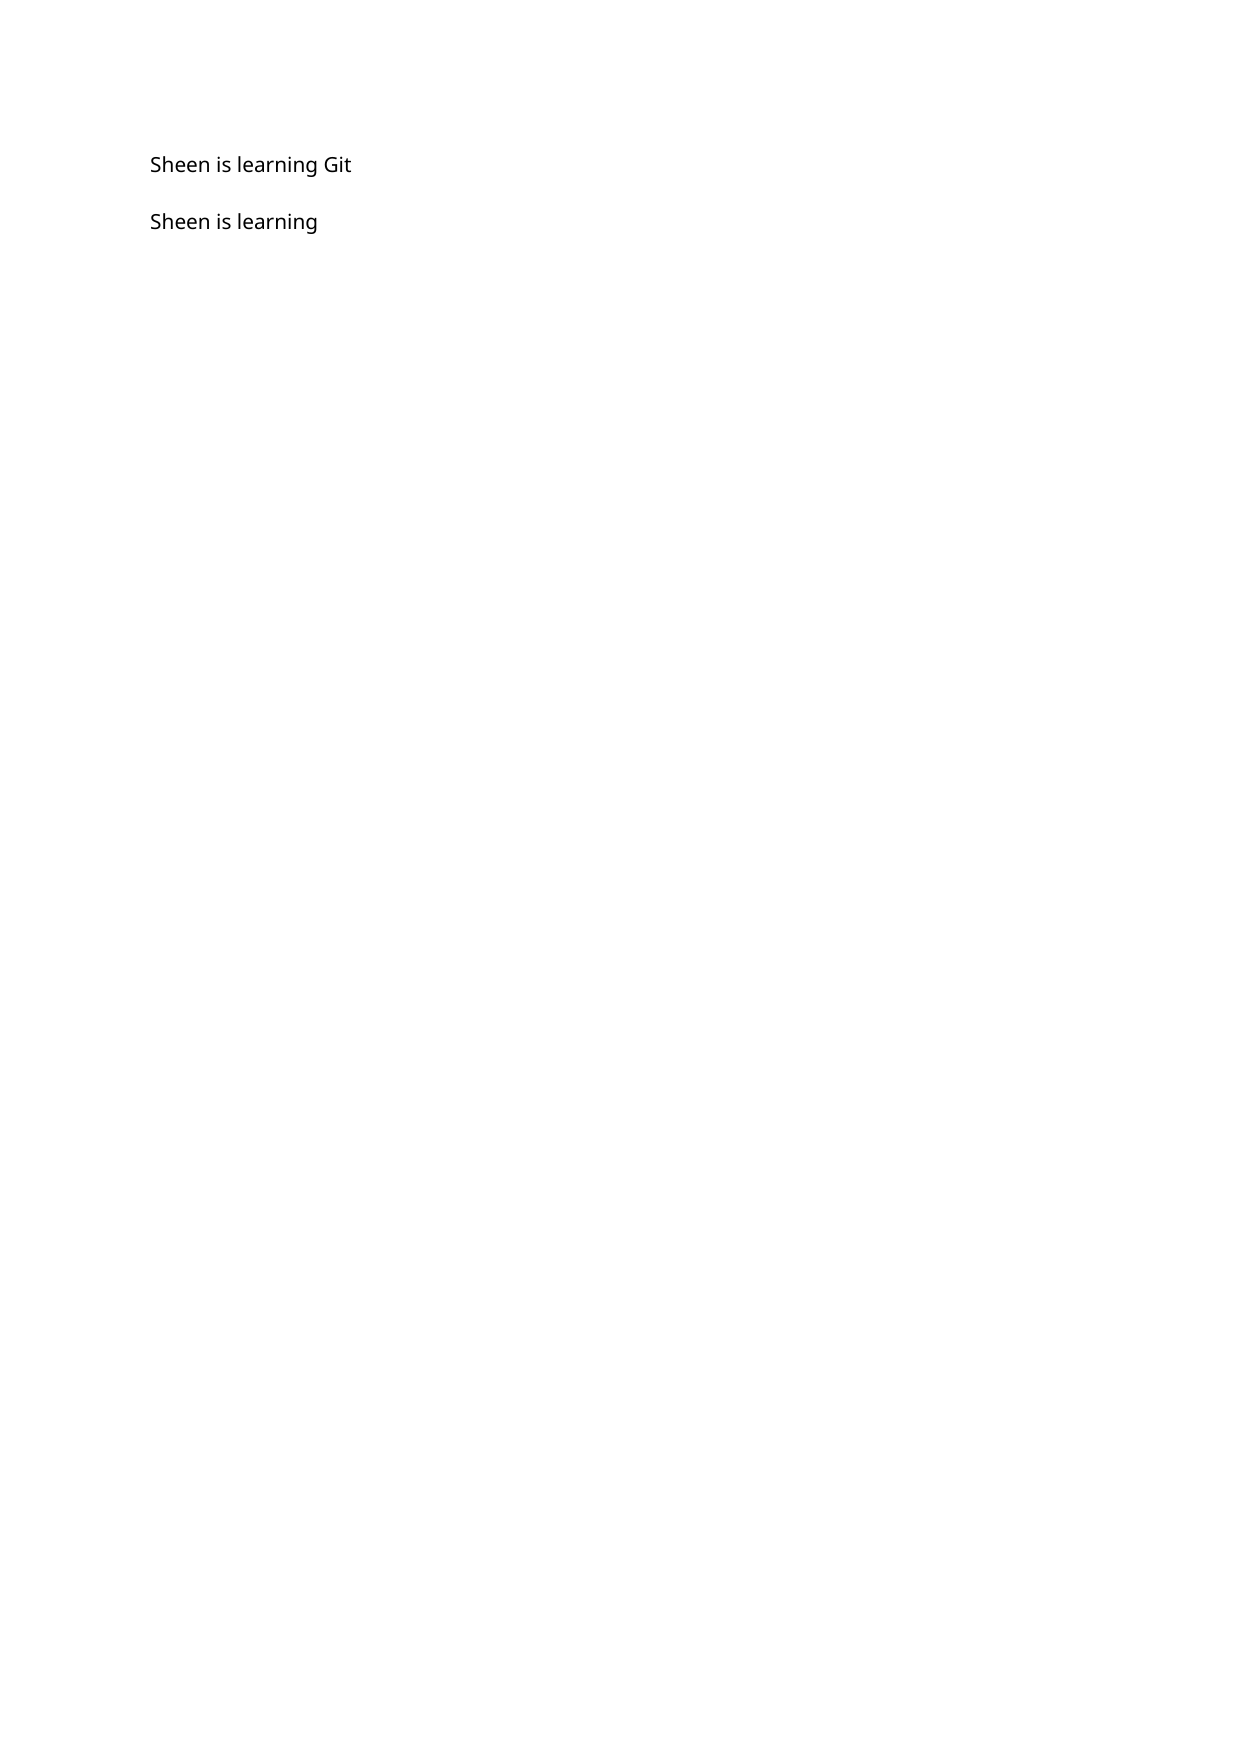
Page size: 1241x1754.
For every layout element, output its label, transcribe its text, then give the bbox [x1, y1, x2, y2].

text Sheen is learning [150, 207, 1090, 235]
text Sheen is learning Git [150, 150, 1090, 178]
